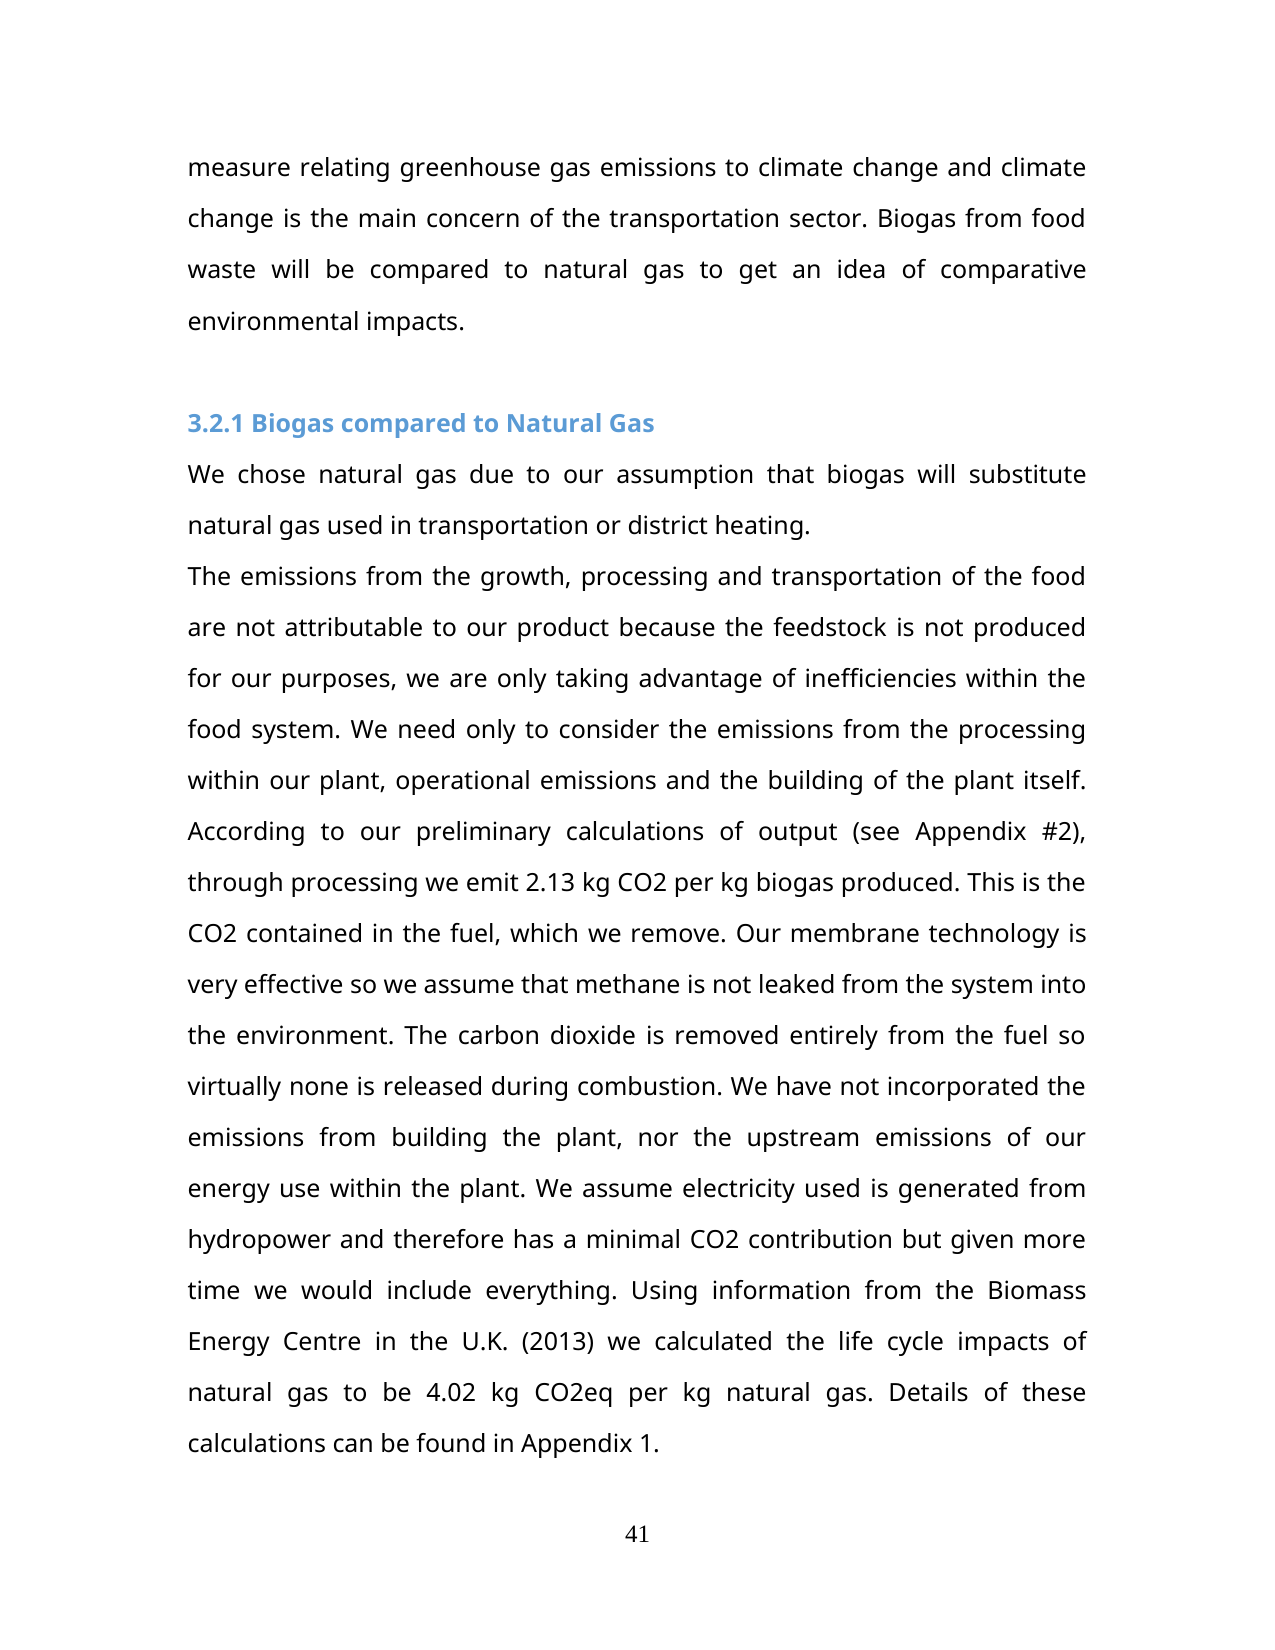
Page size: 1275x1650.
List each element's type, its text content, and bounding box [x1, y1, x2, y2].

text The emissions from the growth, processing and transportation of the food are not attributable to our product because the feedstock is not produced for our purposes, we are only taking advantage of inefficiencies within the food system. We need only to consider the emissions from the processing within our plant, operational emissions and the building of the plant itself. According to our preliminary calculations of output (see Appendix #2), through processing we emit 2.13 kg CO2 per kg biogas produced. This is the CO2 contained in the fuel, which we remove. Our membrane technology is very effective so we assume that methane is not leaked from the system into the environment. The carbon dioxide is removed entirely from the fuel so virtually none is released during combustion. We have not incorporated the emissions from building the plant, nor the upstream emissions of our energy use within the plant. We assume electricity used is generated from hydropower and therefore has a minimal CO2 contribution but given more time we would include everything. Using information from the Biomass Energy Centre in the U.K. (2013) we calculated the life cycle impacts of natural gas to be 4.02 kg CO2eq per kg natural gas. Details of these calculations can be found in Appendix 1. [187, 558, 1087, 1460]
text We chose natural gas due to our assumption that biogas will substitute natural gas used in transportation or district heating. [187, 456, 1087, 541]
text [187, 150, 1087, 337]
text 3.2.1 Biogas compared to Natural Gas [187, 405, 1087, 439]
